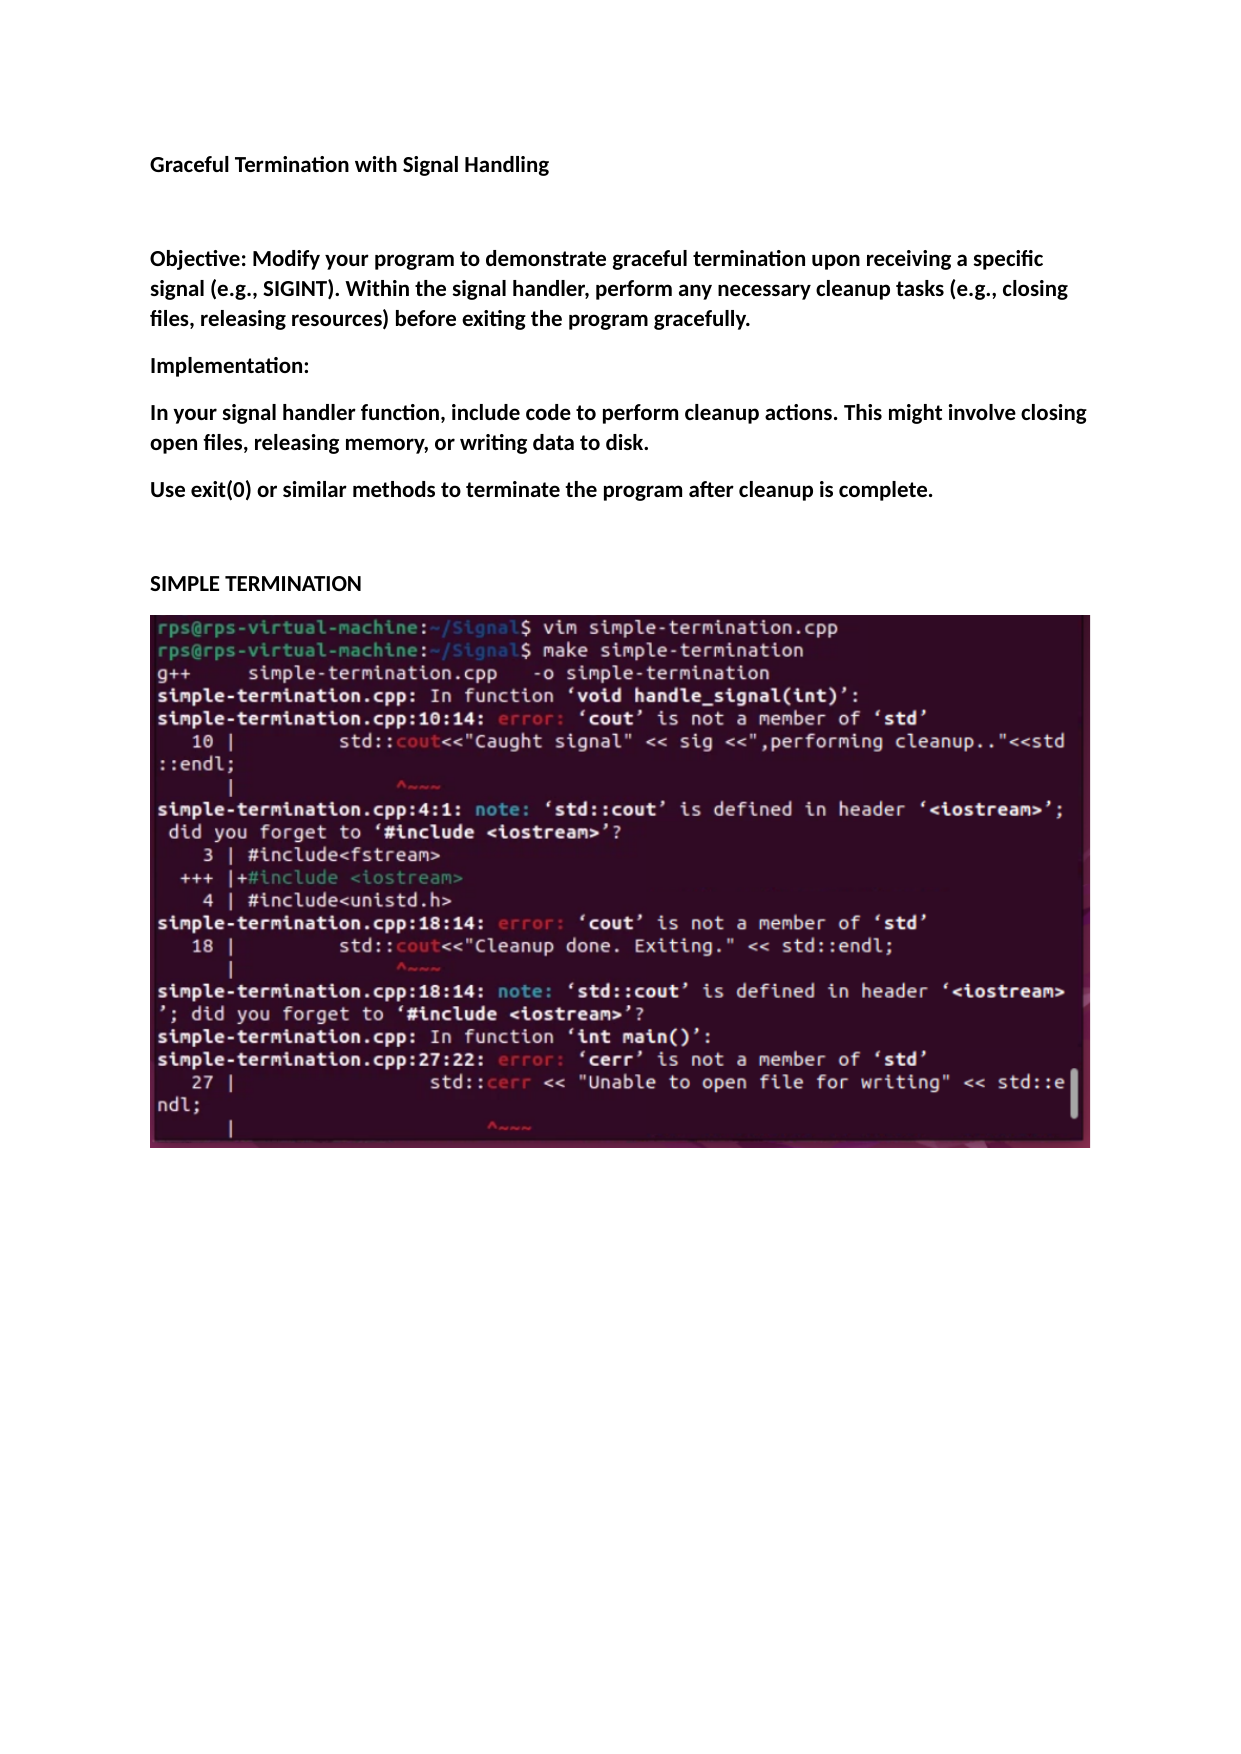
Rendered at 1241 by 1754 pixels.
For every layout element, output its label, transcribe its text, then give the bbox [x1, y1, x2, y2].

text SIMPLE TERMINATION [150, 569, 1090, 597]
text Graceful Termination with Signal Handling [150, 150, 1090, 178]
picture [150, 615, 1091, 1148]
text Objective: Modify your program to demonstrate graceful termination upon receiving a specific signal (e.g., SIGINT). Within the signal handler, perform any necessary cleanup tasks (e.g., closing files, releasing resources) before exiting the program gracefully. [150, 244, 1090, 332]
text Implementation: [150, 351, 1090, 379]
text Use exit(0) or similar methods to terminate the program after cleanup is complete. [150, 475, 1090, 503]
text In your signal handler function, include code to perform cleanup actions. This might involve closing open files, releasing memory, or writing data to disk. [150, 398, 1090, 456]
